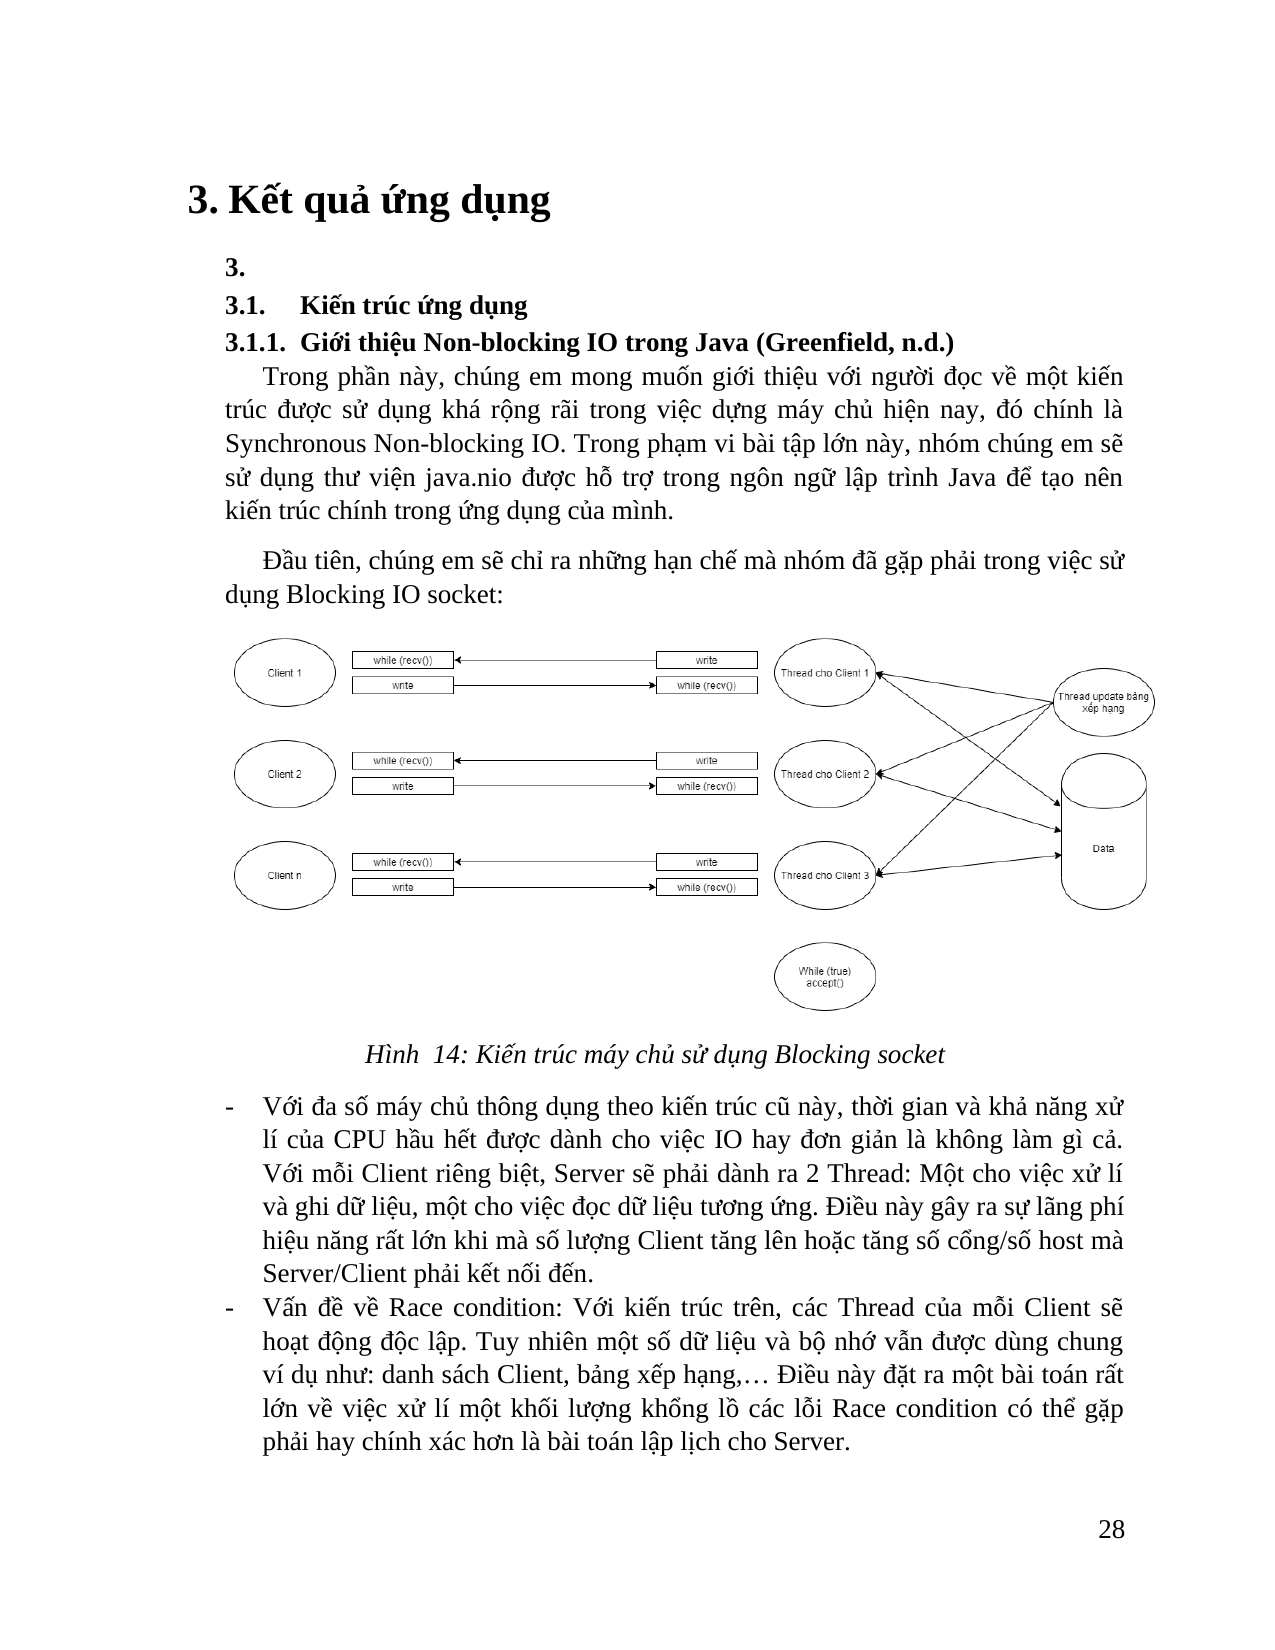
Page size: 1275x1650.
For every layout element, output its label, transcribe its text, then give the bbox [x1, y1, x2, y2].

list Với đa số máy chủ thông dụng theo kiến trúc cũ này, thời gian và khả năng xử lí của CPU hầu hết được dành cho việc IO hay đơn giản là không làm gì cả. Với mỗi Client riêng biệt, Server sẽ phải dành ra 2 Thread: Một cho việc xử lí và ghi dữ liệu, một cho việc đọc dữ liệu tương ứng. Điều này gây ra sự lãng phí hiệu năng rất lớn khi mà số lượng Client tăng lên hoặc tăng số cổng/số host mà Server/Client phải kết nối đến. [225, 1090, 1125, 1289]
subtitle Giới thiệu Non-blocking IO trong Java [225, 326, 1125, 358]
picture [225, 628, 1163, 1019]
text Trong phần này, chúng em mong muốn giới thiệu với người đọc về một kiến trúc được sử dụng khá rộng rãi trong việc dựng máy chủ hiện nay, đó chính là Synchronous Non-blocking IO. Trong phạm vi bài tập lớn này, nhóm chúng em sẽ sử dụng thư viện java.nio được hỗ trợ trong ngôn ngữ lập trình Java để tạo nên kiến trúc chính trong ứng dụng của mình. [225, 360, 1125, 525]
subtitle Kiến trúc ứng dụng [225, 289, 1125, 320]
subtitle Kết quả ứng dụng [187, 175, 1125, 223]
list Vấn đề về Race condition: Với kiến trúc trên, các Thread của mỗi Client sẽ hoạt động độc lập. Tuy nhiên một số dữ liệu và bộ nhớ vẫn được dùng chung ví dụ như: danh sách Client, bảng xếp hạng,… Điều này đặt ra một bài toán rất lớn về việc xử lí một khối lượng khổng lồ các lỗi Race condition có thể gặp phải hay chính xác hơn là bài toán lập lịch cho Server. [225, 1291, 1125, 1456]
text Đầu tiên, chúng em sẽ chỉ ra những hạn chế mà nhóm đã gặp phải trong việc sử dụng Blocking IO socket: [225, 544, 1125, 609]
